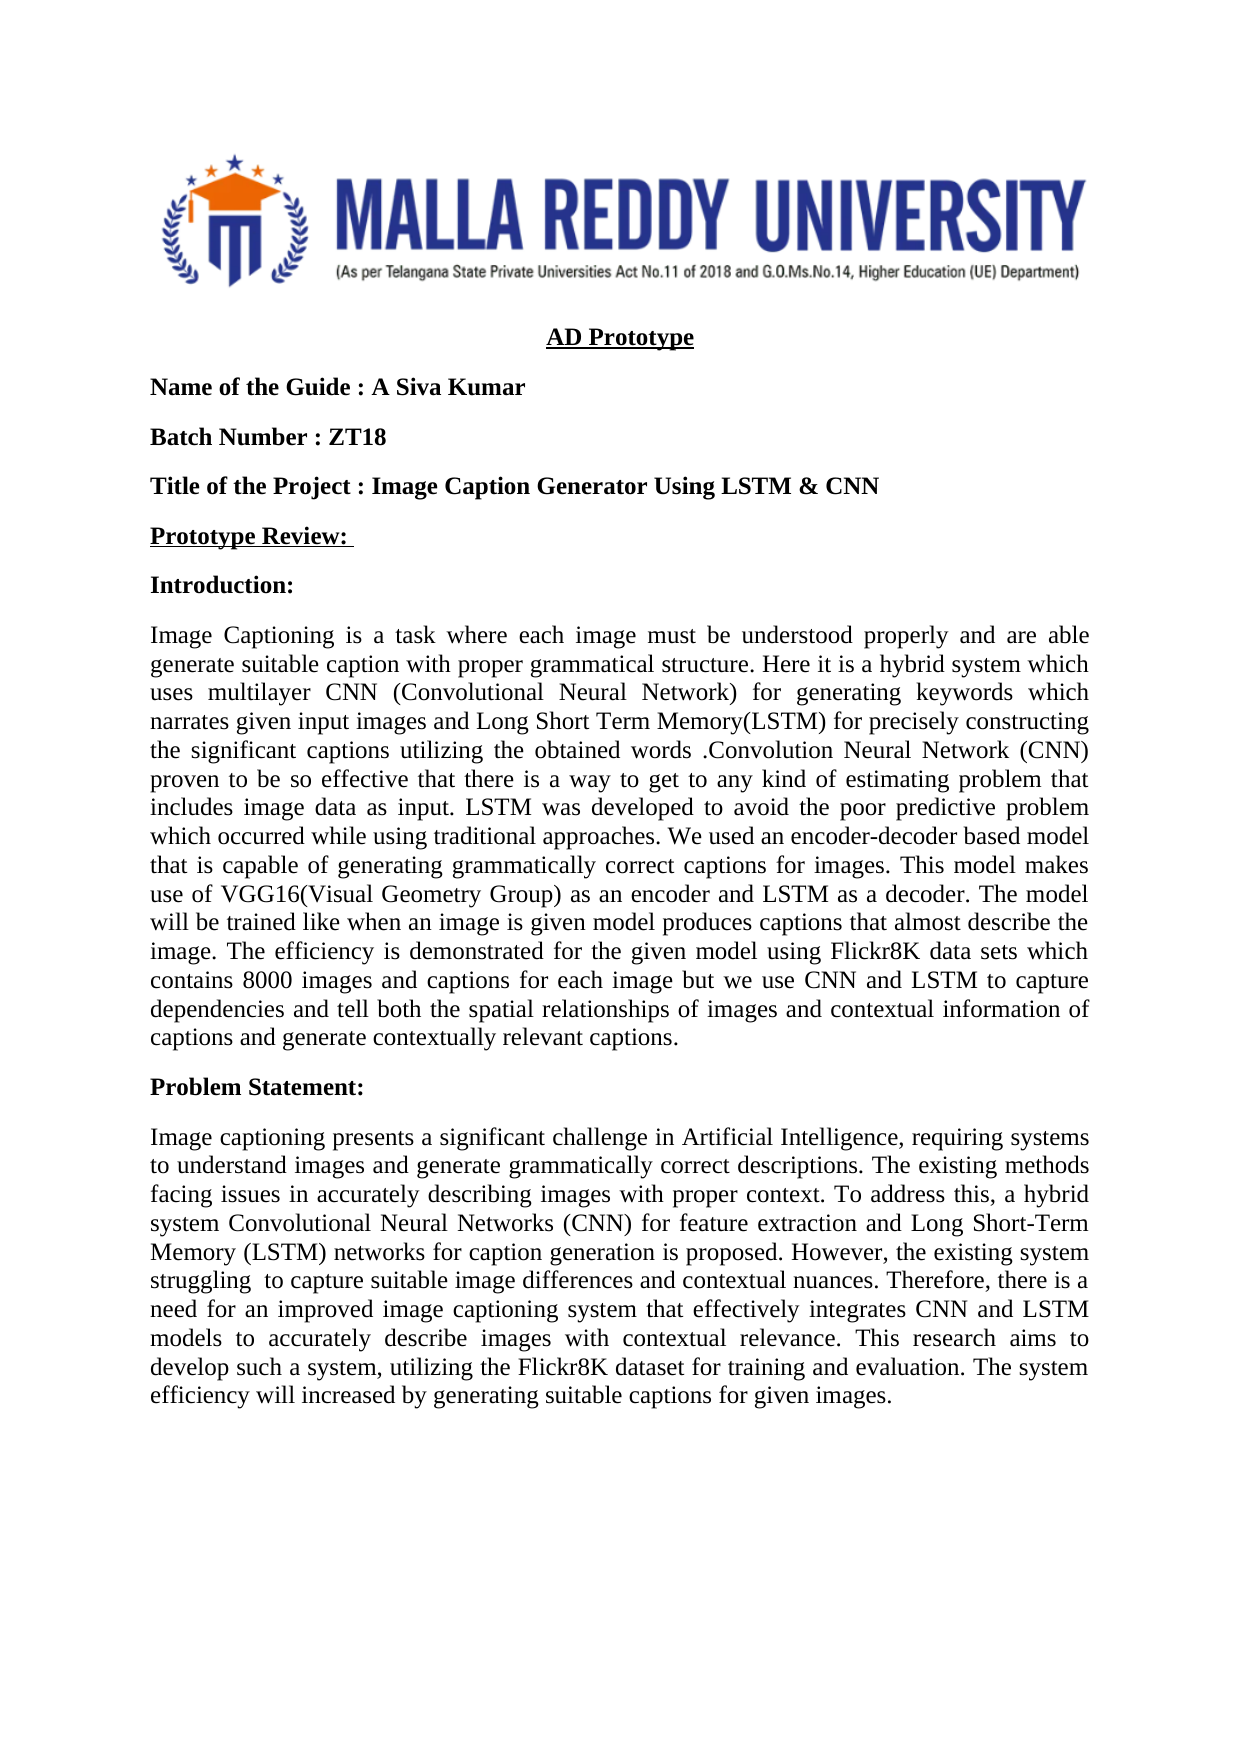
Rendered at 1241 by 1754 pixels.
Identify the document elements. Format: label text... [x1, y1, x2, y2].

text Image Captioning is a task where each image must be understood properly and are able generate suitable caption with proper grammatical structure. Here it is a hybrid system which uses multilayer CNN (Convolutional Neural Network) for generating keywords which narrates given input images and Long Short Term Memory(LSTM) for precisely constructing the significant captions utilizing the obtained words .Convolution Neural Network (CNN) proven to be so effective that there is a way to get to any kind of estimating problem that includes image data as input. LSTM was developed to avoid the poor predictive problem which occurred while using traditional approaches. We used an encoder-decoder based model that is capable of generating grammatically correct captions for images. This model makes use of VGG16(Visual Geometry Group) as an encoder and LSTM as a decoder. The model will be trained like when an image is given model produces captions that almost describe the image. The efficiency is demonstrated for the given model using Flickr8K data sets which contains 8000 images and captions for each image but we use CNN and LSTM to capture dependencies and tell both the spatial relationships of images and contextual information of captions and generate contextually relevant captions. [150, 620, 1090, 1051]
text AD Prototype [150, 322, 1090, 351]
text Title of the Project : Image Caption Generator Using LSTM & CNN [150, 471, 1090, 500]
text Name of the Guide : A Siva Kumar [150, 372, 1090, 401]
text Problem Statement: [150, 1072, 1090, 1101]
text Prototype Review: [150, 521, 1090, 549]
text Introduction: [150, 570, 1090, 599]
picture [150, 150, 1091, 298]
text Batch Number : ZT18 [150, 422, 1090, 450]
text Image captioning presents a significant challenge in Artificial Intelligence, requiring systems to understand images and generate grammatically correct descriptions. The existing methods facing issues in accurately describing images with proper context. To address this, a hybrid system Convolutional Neural Networks (CNN) for feature extraction and Long Short-Term Memory (LSTM) networks for caption generation is proposed. However, the existing system struggling to capture suitable image differences and contextual nuances. Therefore, there is a need for an improved image captioning system that effectively integrates CNN and LSTM models to accurately describe images with contextual relevance. This research aims to develop such a system, utilizing the Flickr8K dataset for training and evaluation. The system efficiency will increased by generating suitable captions for given images. [150, 1122, 1090, 1409]
